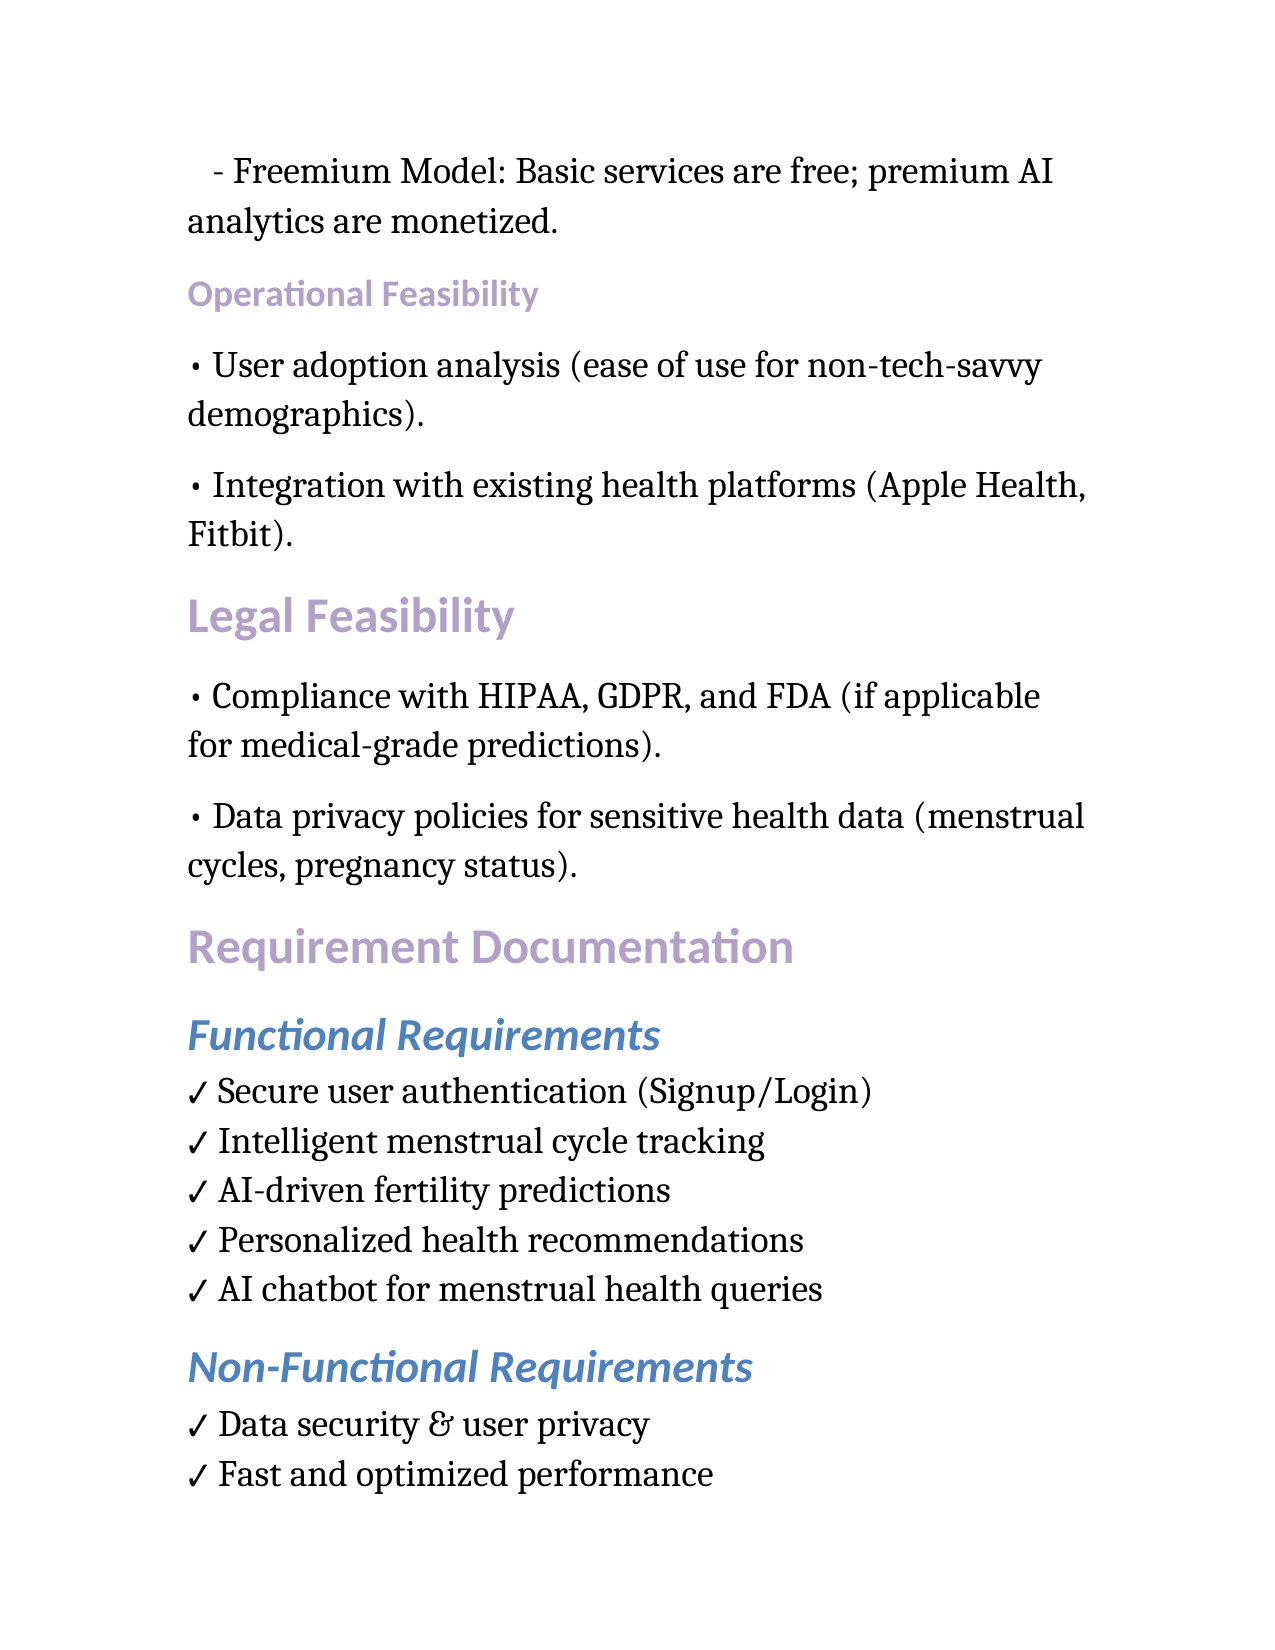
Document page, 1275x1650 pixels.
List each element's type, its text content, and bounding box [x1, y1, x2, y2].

text ✔ Secure user authentication (Signup/Login) ✔ Intelligent menstrual cycle tracking ✔ AI-driven fertility predictions ✔ Personalized health recommendations ✔ AI chatbot for menstrual health queries [187, 1070, 1087, 1311]
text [187, 1403, 1087, 1495]
subtitle Requirement Documentation [187, 914, 1087, 976]
subtitle Functional Requirements [187, 1005, 1087, 1061]
text Operational Feasibility [187, 270, 1087, 316]
text • Compliance with HIPAA, GDPR, and FDA (if applicable for medical-grade predictions). [187, 674, 1087, 767]
text • User adoption analysis (ease of use for non-tech-savvy demographics). [187, 343, 1087, 436]
text • Integration with existing health platforms (Apple Health, Fitbit). [187, 463, 1087, 556]
subtitle Non-Functional Requirements [187, 1338, 1087, 1394]
text Legal Feasibility [187, 583, 1087, 644]
text - Freemium Model: Basic services are free; premium AI analytics are monetized. [187, 150, 1087, 243]
text • Data privacy policies for sensitive health data (menstrual cycles, pregnancy status). [187, 794, 1087, 887]
